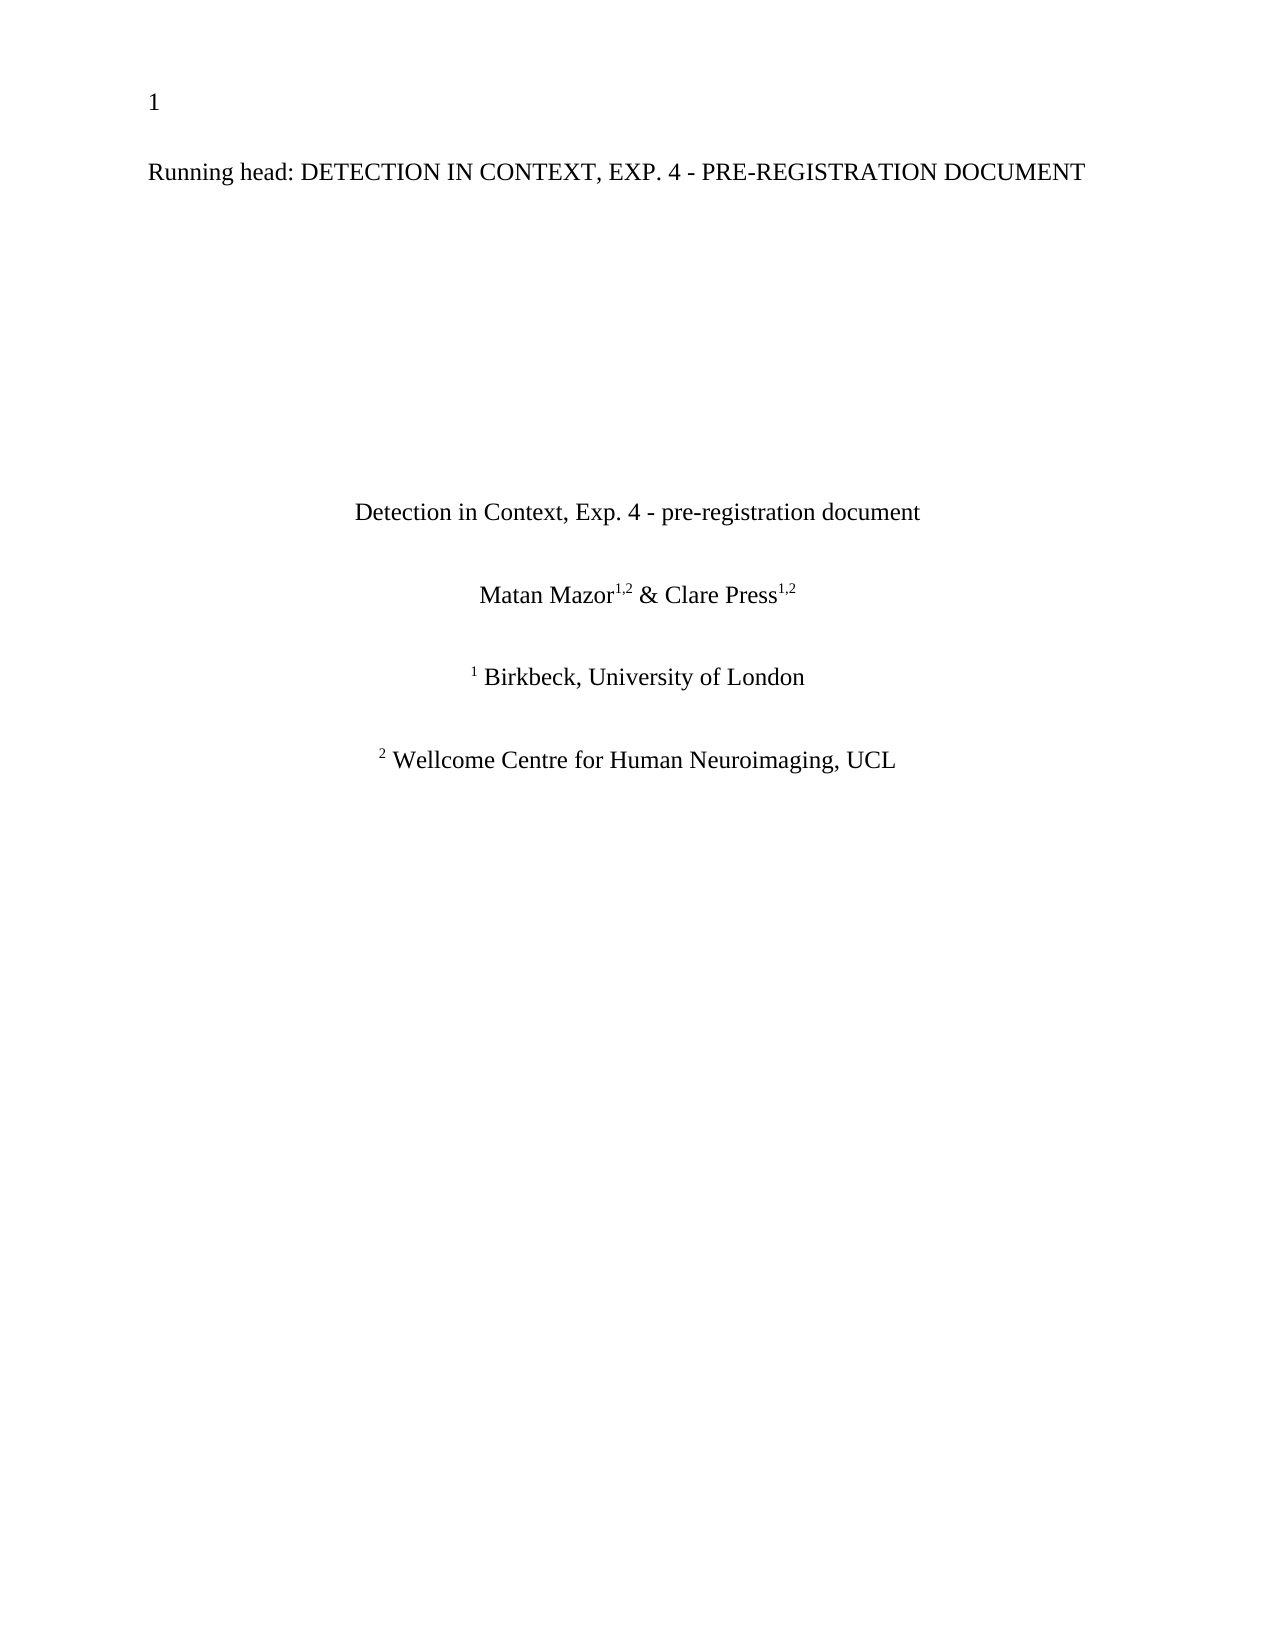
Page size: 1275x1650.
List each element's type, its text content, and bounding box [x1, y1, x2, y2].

text 2 Wellcome Centre for Human Neuroimaging, UCL [148, 745, 1127, 774]
text Matan Mazor1,2 & Clare Press1,2 [148, 580, 1127, 609]
text 1 Birkbeck, University of London [148, 662, 1127, 691]
title Detection in Context, Exp. 4 - pre-registration document [148, 497, 1127, 526]
